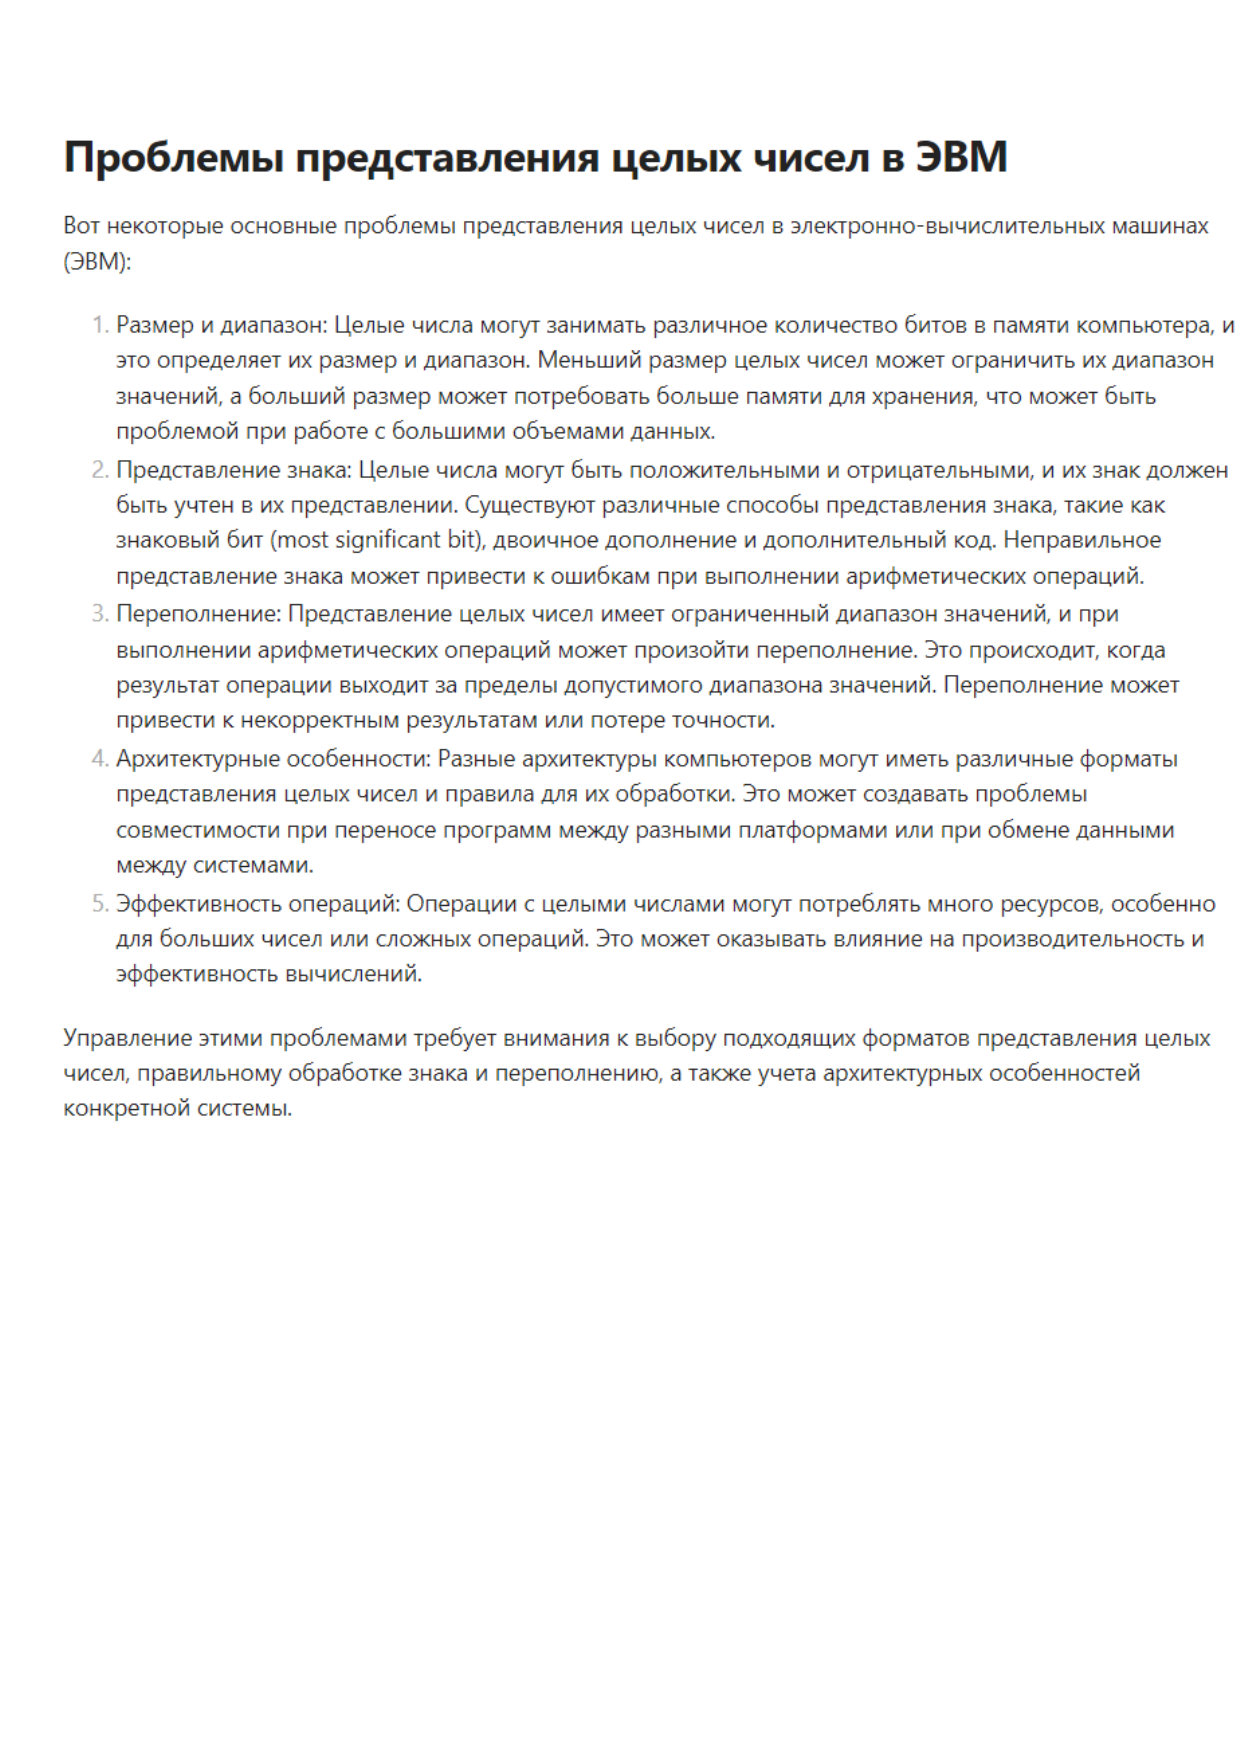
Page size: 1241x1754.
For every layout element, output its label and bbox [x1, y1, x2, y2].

picture [0, 118, 1241, 1144]
